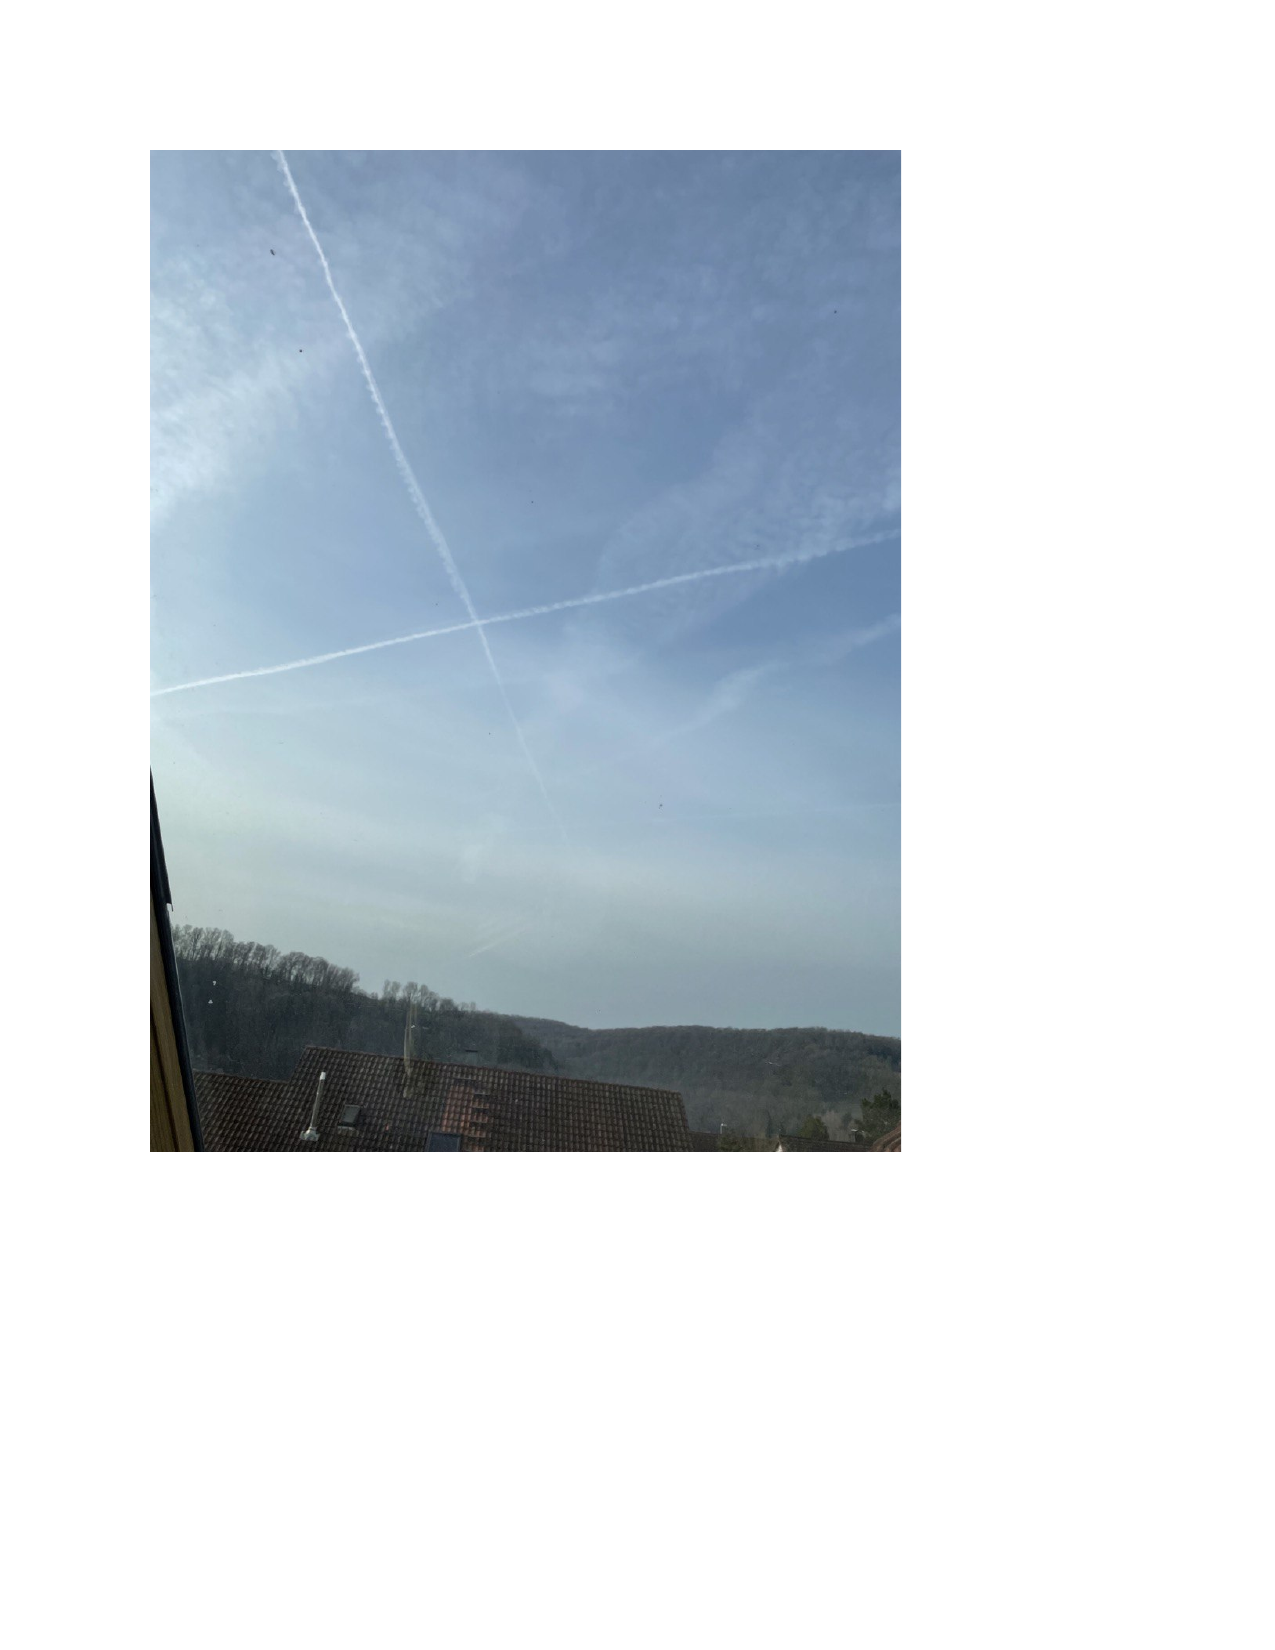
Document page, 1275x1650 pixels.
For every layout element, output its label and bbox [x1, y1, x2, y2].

picture [150, 150, 902, 1152]
